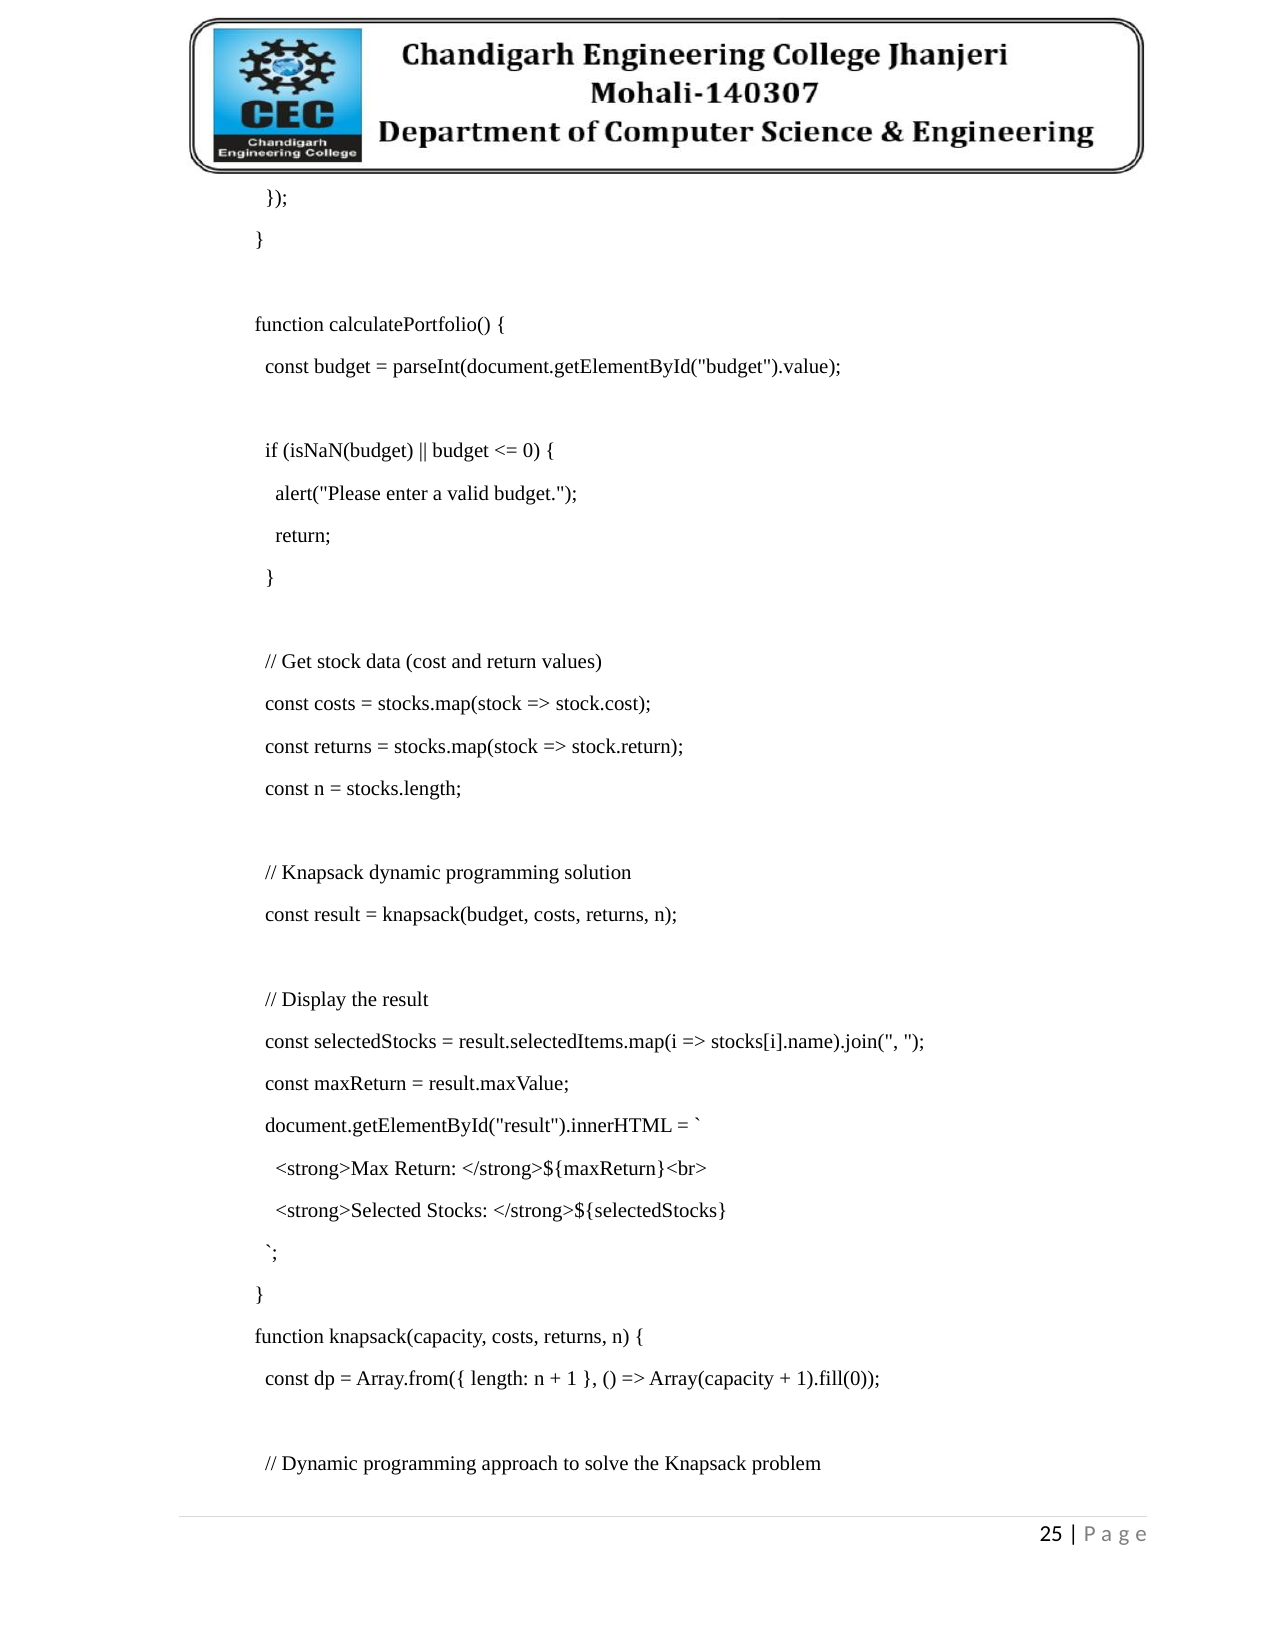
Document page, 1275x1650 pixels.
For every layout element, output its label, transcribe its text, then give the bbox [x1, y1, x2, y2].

text function calculatePortfolio() { [254, 312, 1133, 336]
text } [254, 1282, 1133, 1306]
text const budget = parseInt(document.getElementById("budget").value); [254, 354, 1133, 378]
text // Display the result [254, 987, 1133, 1011]
text if (isNaN(budget) || budget <= 0) { [254, 438, 1133, 462]
picture [179, 16, 1145, 175]
text `; [254, 1240, 1133, 1264]
text return; [254, 523, 1133, 547]
text } [254, 227, 1133, 251]
text <strong>Max Return: </strong>${maxReturn}<br> [254, 1155, 1133, 1179]
text const maxReturn = result.maxValue; [254, 1071, 1133, 1095]
text } [254, 565, 1133, 589]
text const returns = stocks.map(stock => stock.return); [254, 733, 1133, 758]
text const dp = Array.from({ length: n + 1 }, () => Array(capacity + 1).fill(0)); [254, 1366, 1133, 1390]
text document.getElementById("result").innerHTML = ` [254, 1113, 1133, 1137]
text const costs = stocks.map(stock => stock.cost); [254, 691, 1133, 715]
text alert("Please enter a valid budget."); [254, 480, 1133, 504]
text const result = knapsack(budget, costs, returns, n); [254, 902, 1133, 926]
text }); [254, 175, 1133, 209]
text const selectedStocks = result.selectedItems.map(i => stocks[i].name).join(", "); [254, 1029, 1133, 1053]
text function knapsack(capacity, costs, returns, n) { [254, 1324, 1133, 1348]
text // Dynamic programming approach to solve the Knapsack problem [254, 1451, 1133, 1475]
text <strong>Selected Stocks: </strong>${selectedStocks} [254, 1198, 1133, 1222]
text const n = stocks.length; [254, 776, 1133, 800]
text // Get stock data (cost and return values) [254, 649, 1133, 673]
text // Knapsack dynamic programming solution [254, 860, 1133, 884]
